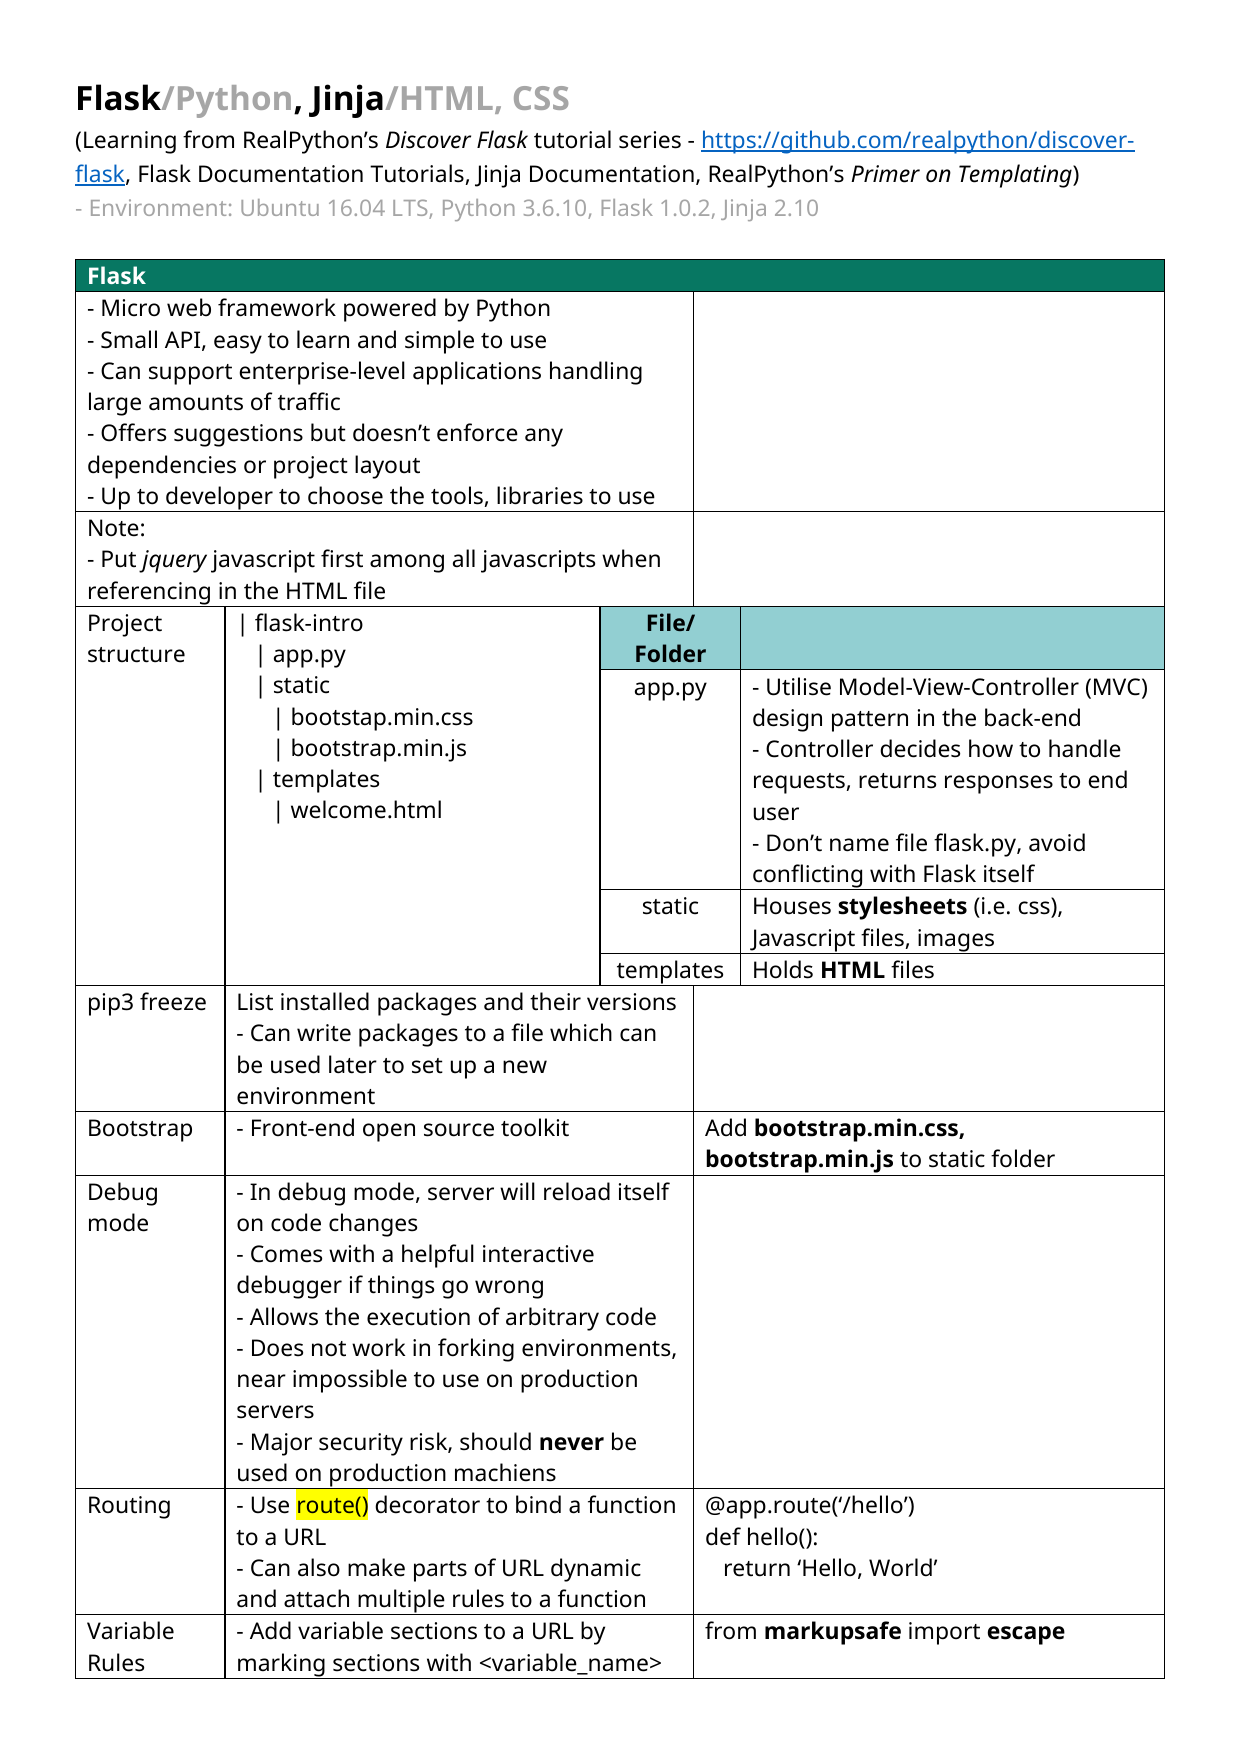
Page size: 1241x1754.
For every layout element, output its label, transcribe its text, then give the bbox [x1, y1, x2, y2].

table_cell - Utilise Model-View-Controller (MVC) design pattern in the back-end - Controller decides how to handle requests, returns responses to end user - Don’t name file flask.py, avoid conflicting with Flask itself [741, 670, 1164, 889]
table_cell Add bootstrap.min.css, bootstrap.min.js to static folder [694, 1112, 1164, 1174]
text Flask/Python, Jinja/HTML, CSS [75, 75, 1165, 120]
table_cell Note: - Put jquery javascript first among all javascripts when referencing in the HTML file [76, 512, 693, 606]
table_cell Variable Rules [76, 1615, 224, 1678]
table_cell File/Folder [601, 607, 740, 669]
text - Environment: Ubuntu 16.04 LTS, Python 3.6.10, Flask 1.0.2, Jinja 2.10 [75, 191, 1165, 223]
table_cell [741, 607, 1164, 669]
table_cell [694, 986, 1164, 1111]
table_cell Houses stylesheets (i.e. css), Javascript files, images [741, 890, 1164, 953]
table_cell [694, 512, 1164, 606]
table_header Flask [76, 260, 1164, 291]
table_cell - Micro web framework powered by Python - Small API, easy to learn and simple to use - Can support enterprise-level applications handling large amounts of traffic - Offers suggestions but doesn’t enforce any dependencies or project layout - Up to developer to choose the tools, libraries to use [76, 292, 693, 511]
table_cell Debug mode [76, 1176, 224, 1488]
table_cell - Use route() decorator to bind a function to a URL - Can also make parts of URL dynamic and attach multiple rules to a function [226, 1489, 693, 1614]
table_cell @app.route(‘/hello’) def hello(): return ‘Hello, World’ [694, 1489, 1164, 1614]
table_cell [694, 292, 1164, 511]
table_cell Project structure [76, 607, 224, 985]
table_cell static [601, 890, 740, 953]
table_cell Bootstrap [76, 1112, 224, 1174]
table_cell - In debug mode, server will reload itself on code changes - Comes with a helpful interactive debugger if things go wrong - Allows the execution of arbitrary code - Does not work in forking environments, near impossible to use on production servers - Major security risk, should never be used on production machiens [226, 1176, 693, 1488]
table_cell Routing [76, 1489, 224, 1614]
table_cell templates [601, 954, 740, 985]
table_cell Holds HTML files [741, 954, 1164, 985]
text (Learning from RealPython’s Discover Flask tutorial series - https://github.com/realpython/discover-flask, Flask Documentation Tutorials, Jinja Documentation, RealPython’s Primer on Templating) [75, 124, 1165, 189]
table_cell pip3 freeze [76, 986, 224, 1111]
table_cell - Front-end open source toolkit [226, 1112, 693, 1174]
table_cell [694, 1615, 1164, 1678]
table_cell | flask-intro | app.py | static | bootstap.min.css | bootstrap.min.js | templates | welcome.html [226, 607, 599, 985]
table_cell app.py [601, 670, 740, 889]
table_cell List installed packages and their versions - Can write packages to a file which can be used later to set up a new environment [226, 986, 693, 1111]
table_cell [694, 1176, 1164, 1488]
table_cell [226, 1615, 693, 1678]
